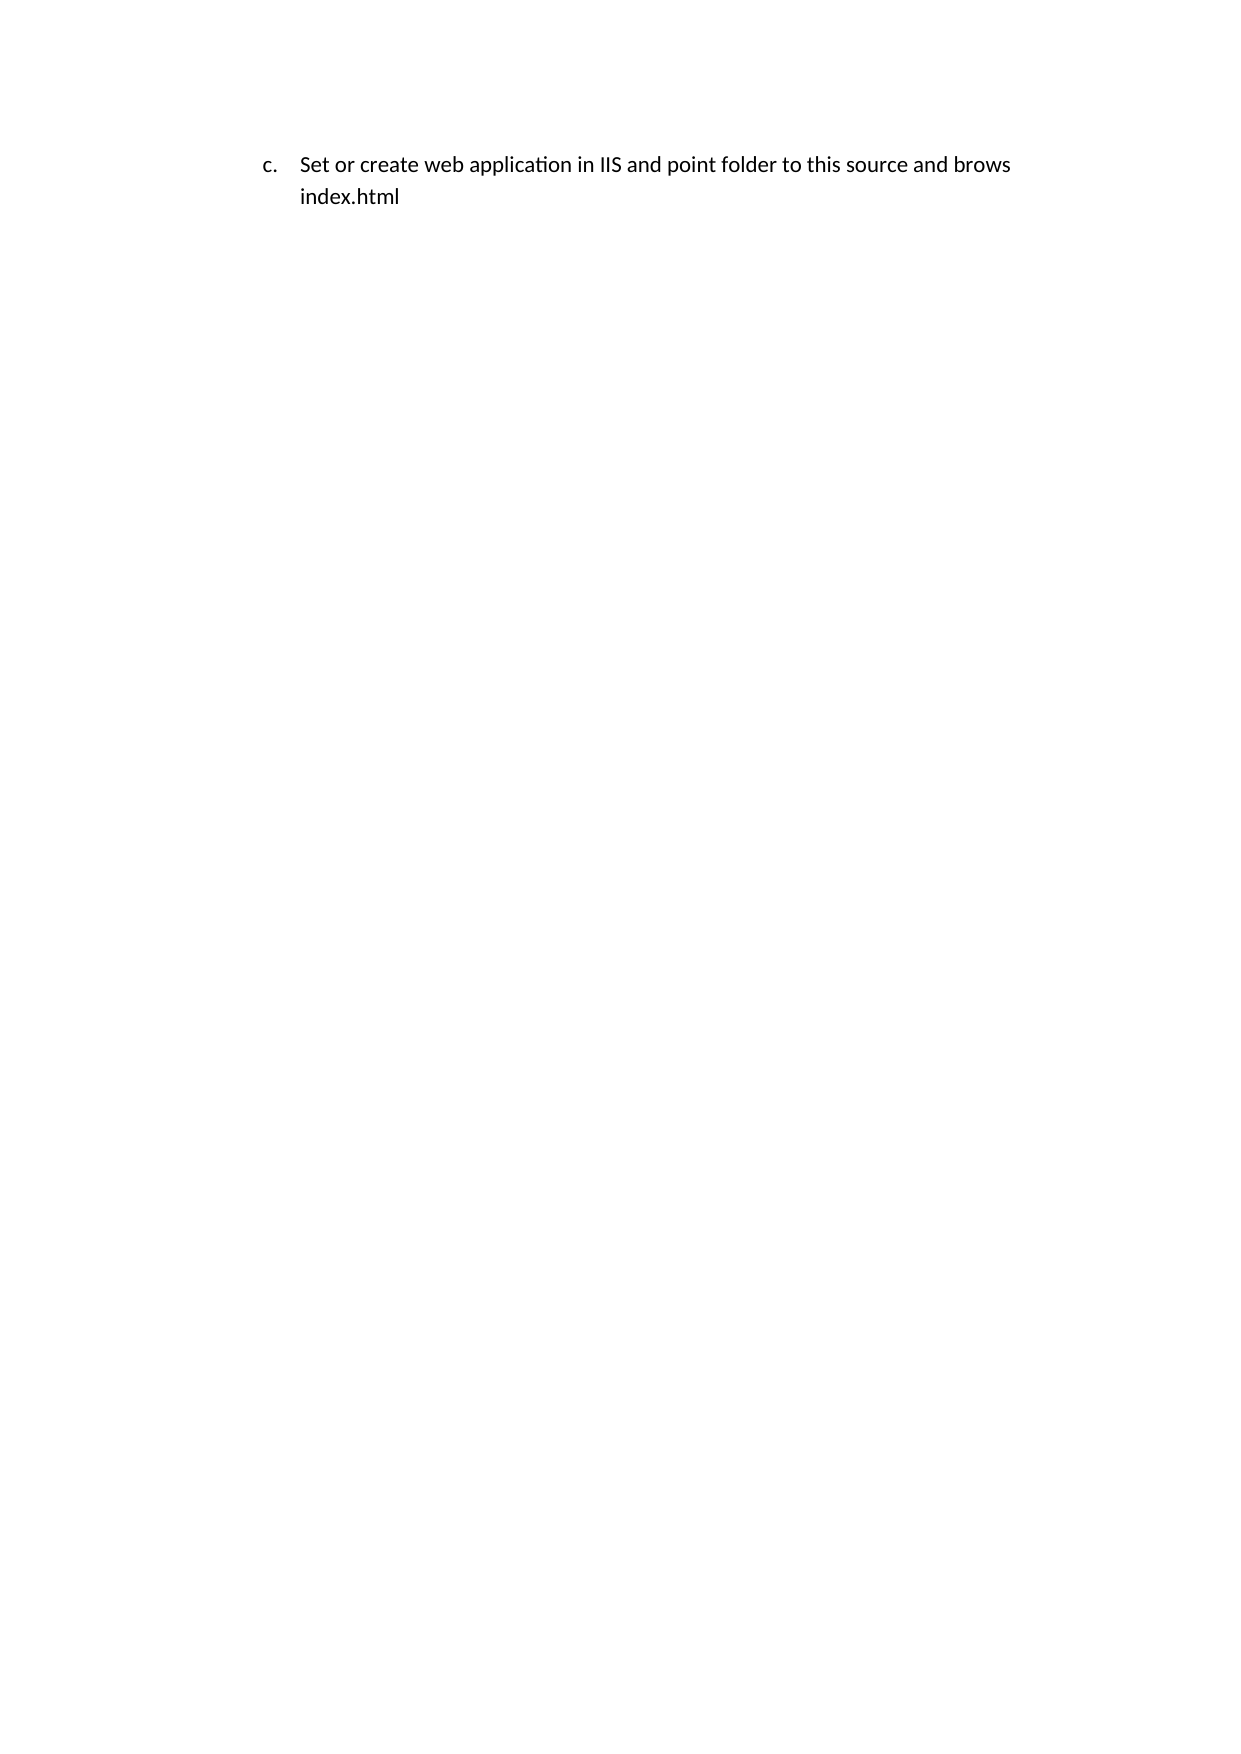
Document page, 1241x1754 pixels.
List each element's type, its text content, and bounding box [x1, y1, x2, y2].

list Set or create web application in IIS and point folder to this source and brows index.html [262, 150, 1090, 210]
